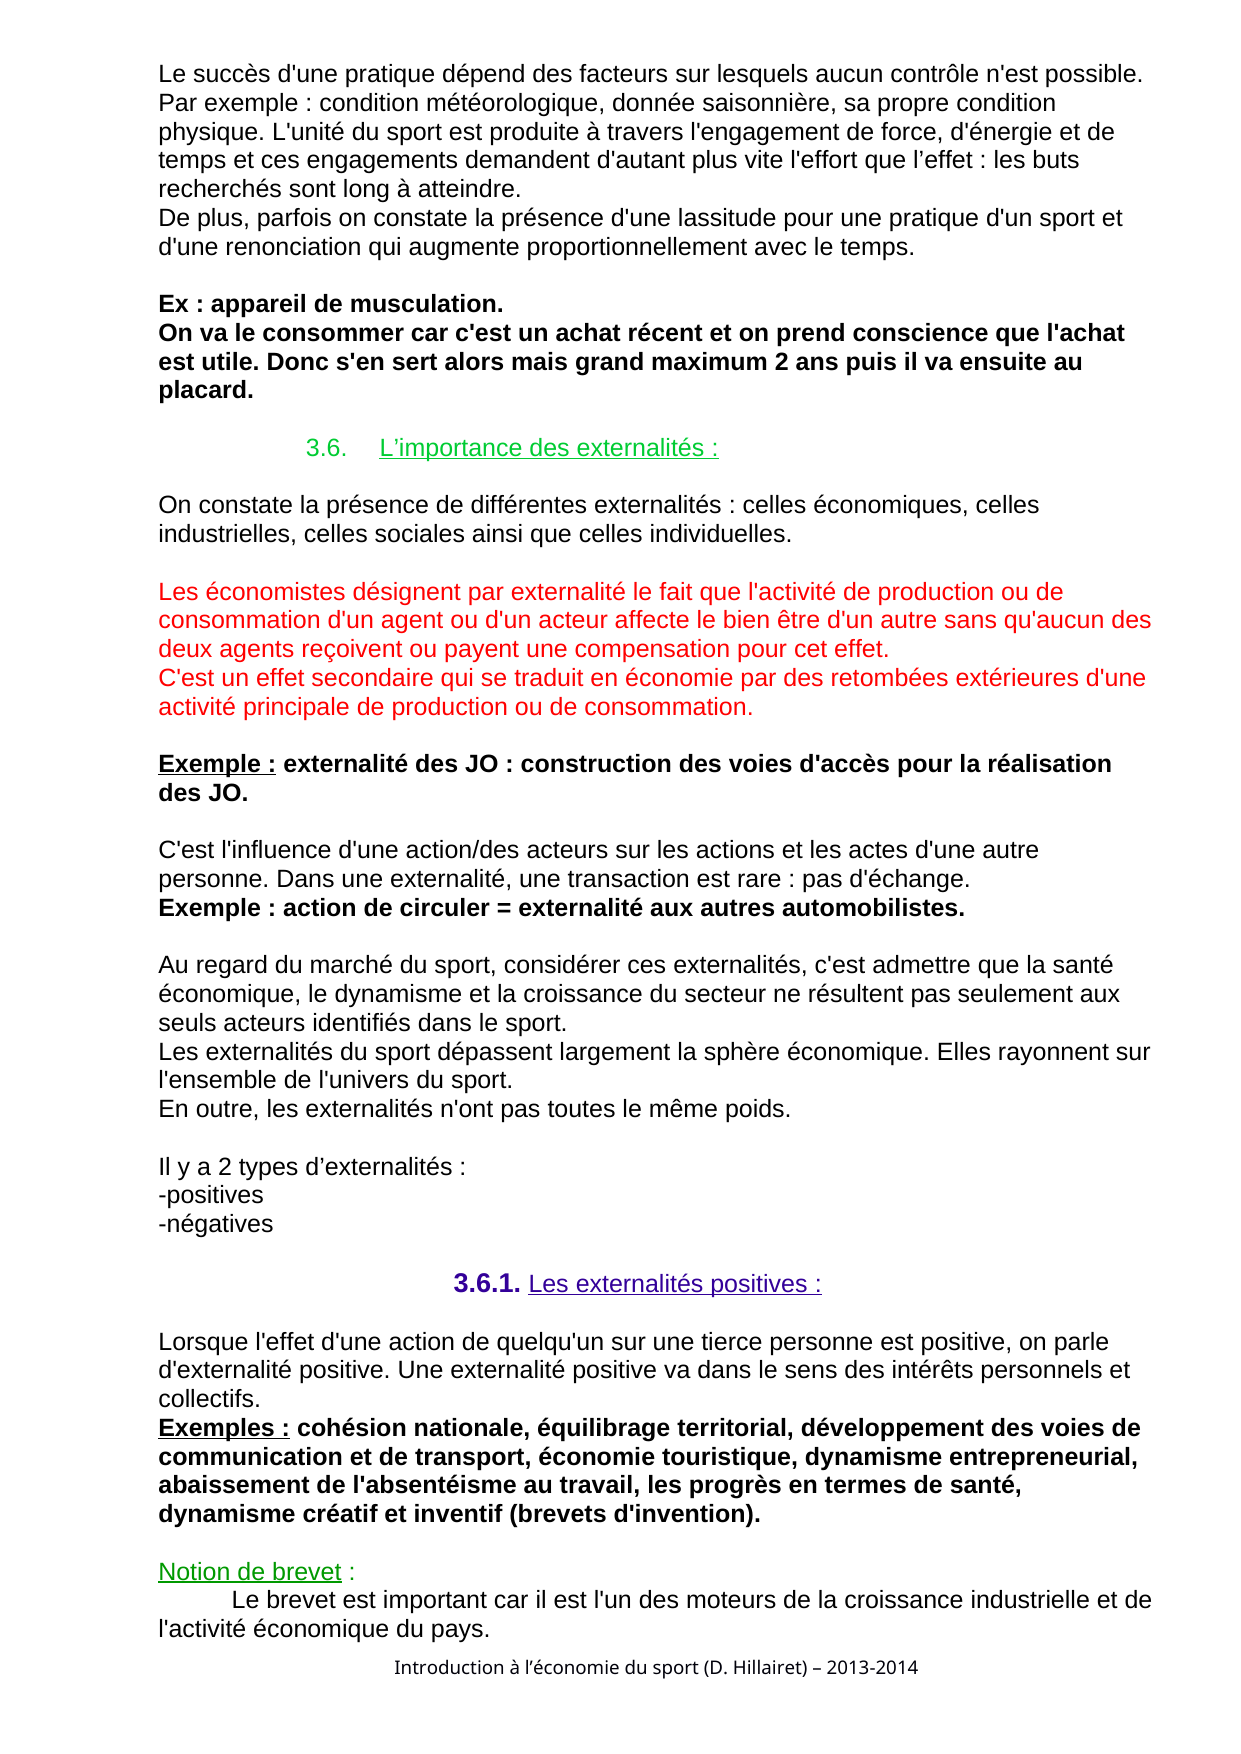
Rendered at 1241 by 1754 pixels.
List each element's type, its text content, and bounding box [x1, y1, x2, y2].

text Exemples : cohésion nationale, équilibrage territorial, développement des voies de communication et de transport, économie touristique, dynamisme entrepreneurial, abaissement de l'absentéisme au travail, les progrès en termes de santé, dynamisme créatif et inventif (brevets d'invention). [158, 1413, 1155, 1528]
text On va le consommer car c'est un achat récent et on prend conscience que l'achat est utile. Donc s'en sert alors mais grand maximum 2 ans puis il va ensuite au placard. [158, 318, 1155, 404]
text C'est un effet secondaire qui se traduit en économie par des retombées extérieures d'une activité principale de production ou de consommation. [158, 663, 1155, 720]
list L’importance des externalités : [306, 433, 1155, 462]
text Les économistes désignent par externalité le fait que l'activité de production ou de consommation d'un agent ou d'un acteur affecte le bien être d'un autre sans qu'aucun des deux agents reçoivent ou payent une compensation pour cet effet. [158, 577, 1155, 663]
text Ex : appareil de musculation. [158, 289, 1155, 318]
text De plus, parfois on constate la présence d'une lassitude pour une pratique d'un sport et d'une renonciation qui augmente proportionnellement avec le temps. [158, 203, 1155, 260]
list Les externalités positives : [453, 1267, 1155, 1298]
text Le brevet est important car il est l'un des moteurs de la croissance industrielle et de l'activité économique du pays. [158, 1585, 1155, 1643]
text Les externalités du sport dépassent largement la sphère économique. Elles rayonnent sur l'ensemble de l'univers du sport. [158, 1037, 1155, 1094]
text Il y a 2 types d’externalités : [158, 1152, 1155, 1180]
text Notion de brevet : [158, 1557, 1155, 1585]
text -négatives [158, 1209, 1155, 1238]
text -positives [158, 1180, 1155, 1209]
text On constate la présence de différentes externalités : celles économiques, celles industrielles, celles sociales ainsi que celles individuelles. [158, 490, 1155, 548]
text Au regard du marché du sport, considérer ces externalités, c'est admettre que la santé économique, le dynamisme et la croissance du secteur ne résultent pas seulement aux seuls acteurs identifiés dans le sport. [158, 950, 1155, 1037]
text C'est l'influence d'une action/des acteurs sur les actions et les actes d'une autre personne. Dans une externalité, une transaction est rare : pas d'échange. [158, 835, 1155, 893]
text Exemple : externalité des JO : construction des voies d'accès pour la réalisation des JO. [158, 749, 1155, 807]
text Lorsque l'effet d'une action de quelqu'un sur une tierce personne est positive, on parle d'externalité positive. Une externalité positive va dans le sens des intérêts personnels et collectifs. [158, 1327, 1155, 1413]
text Exemple : action de circuler = externalité aux autres automobilistes. [158, 893, 1155, 922]
text Le succès d'une pratique dépend des facteurs sur lesquels aucun contrôle n'est possible. Par exemple : condition météorologique, donnée saisonnière, sa propre condition physique. L'unité du sport est produite à travers l'engagement de force, d'énergie et de temps et ces engagements demandent d'autant plus vite l'effort que l’effet : les buts recherchés sont long à atteindre. [158, 59, 1155, 203]
text En outre, les externalités n'ont pas toutes le même poids. [158, 1094, 1155, 1123]
